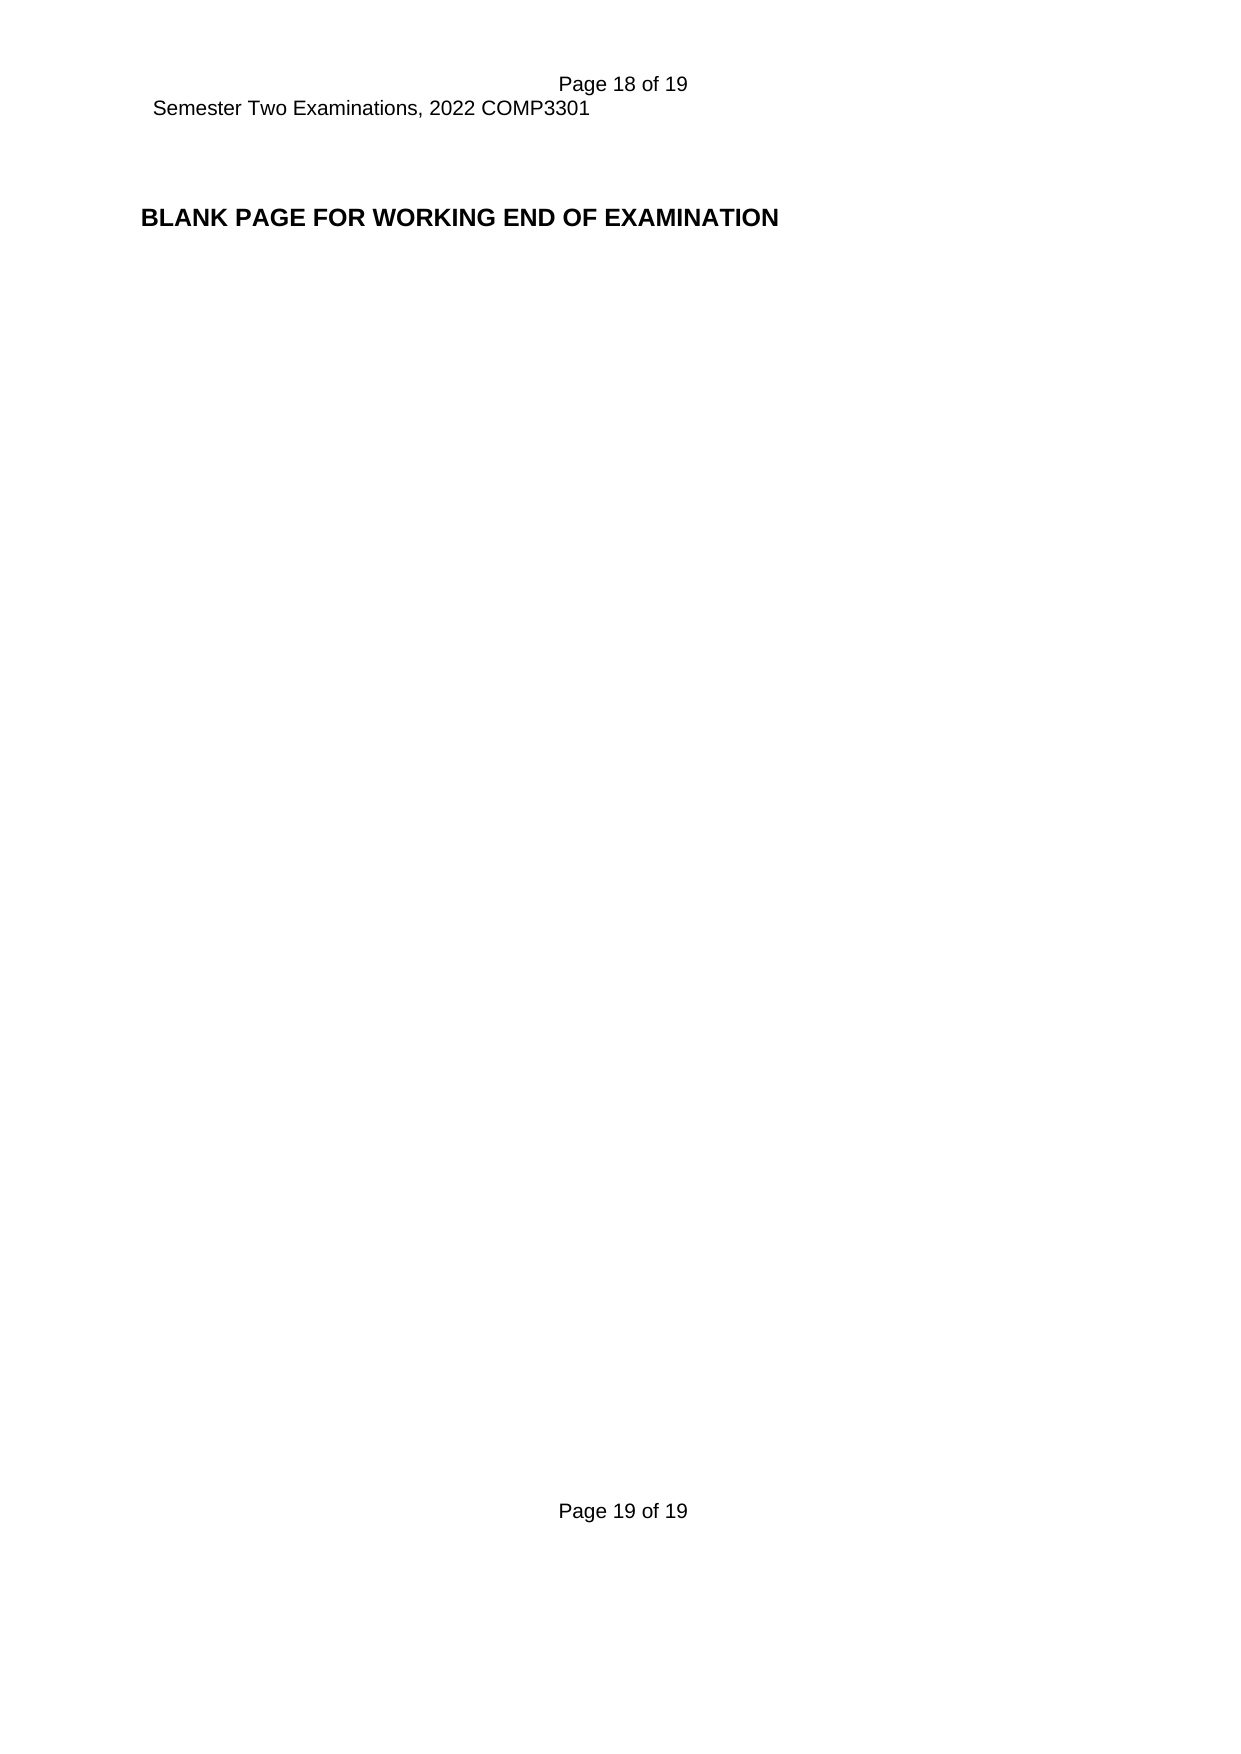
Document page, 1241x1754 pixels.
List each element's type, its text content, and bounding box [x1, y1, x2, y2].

text Page 18 of 19 [558, 72, 1125, 96]
text BLANK PAGE FOR WORKING END OF EXAMINATION [141, 203, 1125, 232]
text Semester Two Examinations, 2022 COMP3301 [153, 96, 1125, 120]
text Page 19 of 19 [558, 1499, 1125, 1523]
